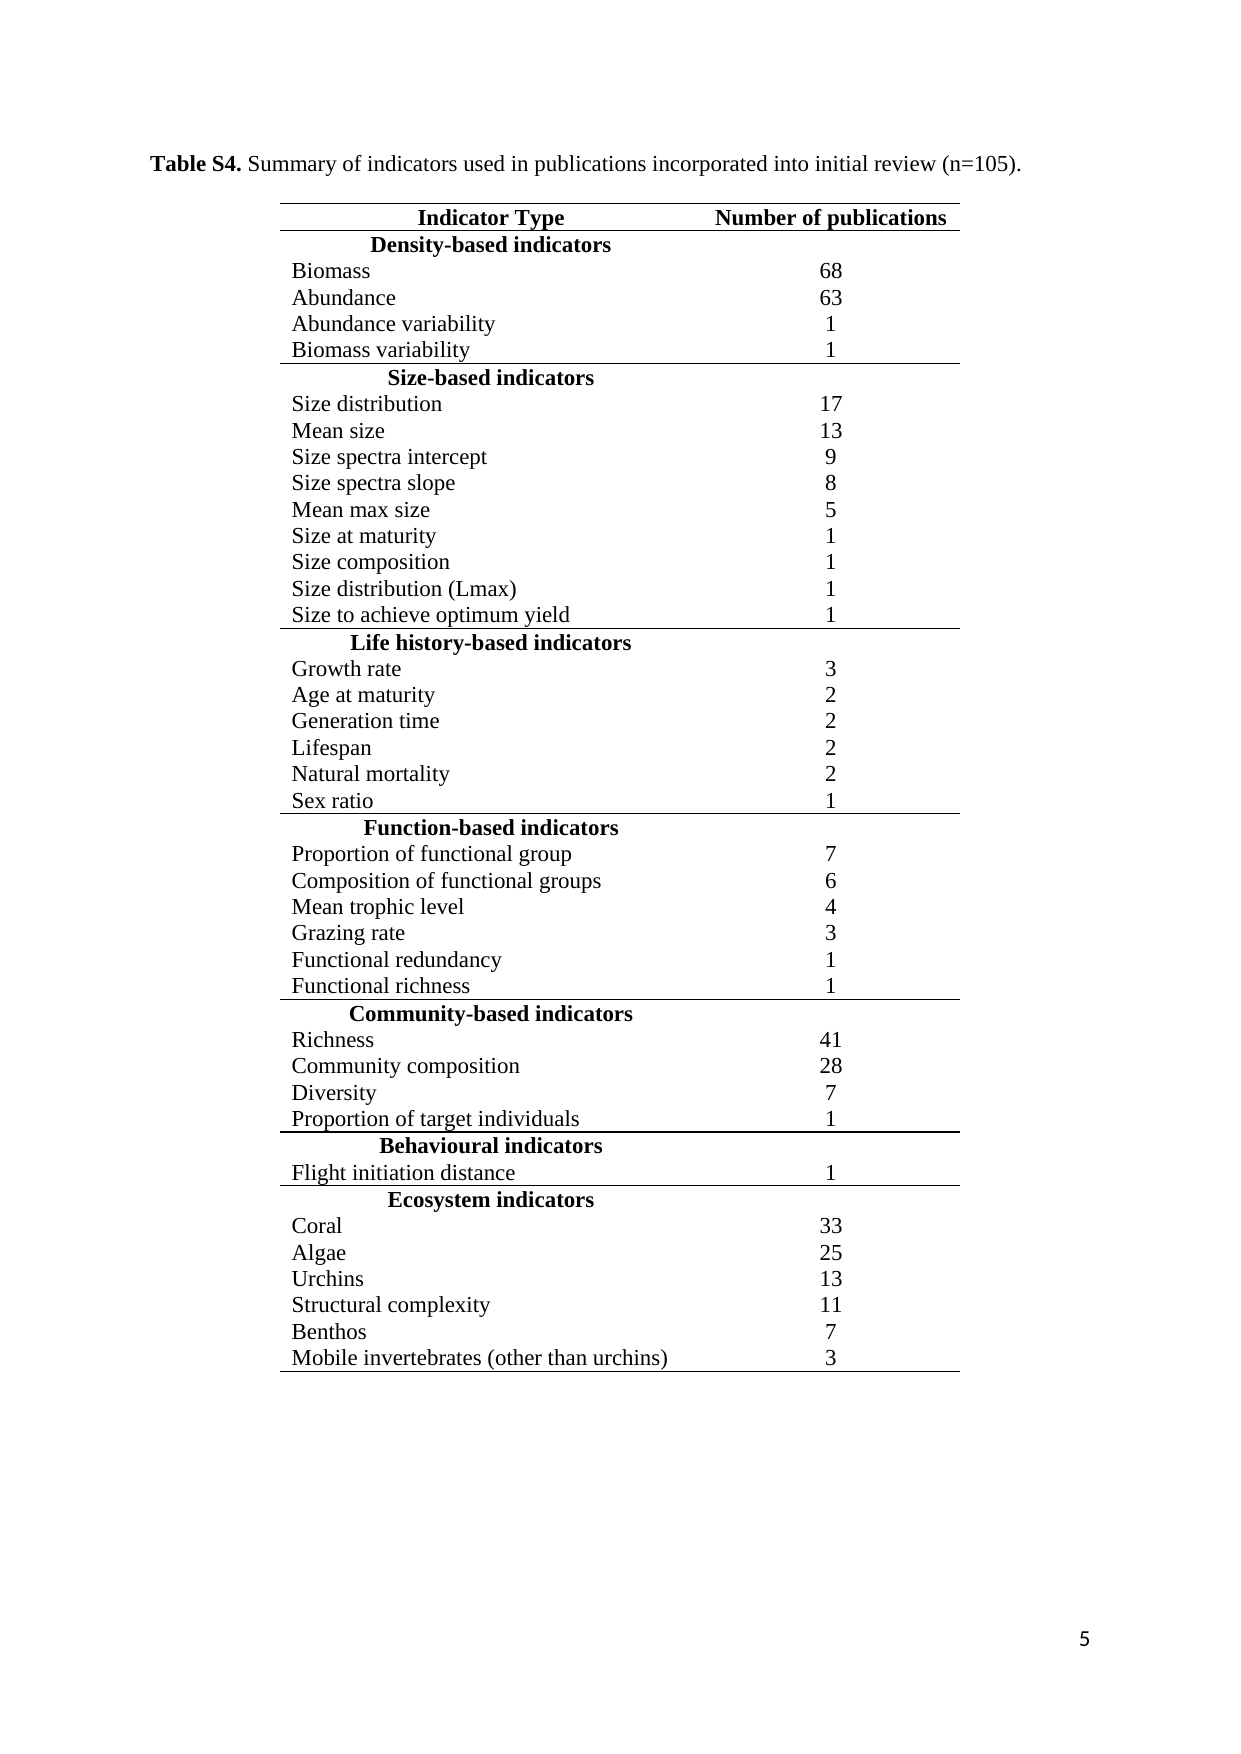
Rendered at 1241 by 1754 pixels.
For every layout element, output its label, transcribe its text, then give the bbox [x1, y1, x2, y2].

table_header Indicator Type [280, 204, 701, 230]
table_cell Community-based indicators [280, 1000, 701, 1026]
table_cell Coral [280, 1213, 701, 1239]
table_cell 11 [701, 1292, 960, 1318]
table_cell Mean trophic level [280, 893, 701, 919]
table_cell Proportion of target individuals [280, 1105, 701, 1131]
table_cell 3 [701, 1344, 960, 1371]
table_cell Urchins [280, 1265, 701, 1292]
table_cell 1 [701, 946, 960, 972]
table_cell Community composition [280, 1052, 701, 1079]
table_cell Ecosystem indicators [280, 1186, 701, 1212]
table_header Number of publications [701, 204, 960, 230]
table_cell Size distribution (Lmax) [280, 575, 701, 601]
table_cell Lifespan [280, 734, 701, 760]
table_cell 8 [701, 469, 960, 496]
table_cell Diversity [280, 1079, 701, 1105]
table_cell 13 [701, 417, 960, 443]
table_cell 2 [701, 681, 960, 708]
table_cell Mobile invertebrates (other than urchins) [280, 1344, 701, 1371]
table_cell [701, 1186, 960, 1212]
table_cell [701, 1133, 960, 1159]
table_cell 1 [701, 1105, 960, 1131]
table_cell [701, 1000, 960, 1026]
table_cell 1 [701, 337, 960, 363]
table_cell Growth rate [280, 655, 701, 681]
table_cell Structural complexity [280, 1292, 701, 1318]
table_cell 2 [701, 734, 960, 760]
table_cell Abundance [280, 284, 701, 310]
table_cell [701, 231, 960, 257]
table_cell Mean max size [280, 496, 701, 522]
table_cell 25 [701, 1239, 960, 1265]
table_cell Size spectra slope [280, 469, 701, 496]
table_cell Generation time [280, 708, 701, 734]
table_cell 7 [701, 1318, 960, 1344]
table_cell 63 [701, 284, 960, 310]
table_cell 1 [701, 310, 960, 337]
table_cell [701, 629, 960, 655]
table_cell 6 [701, 867, 960, 893]
table_cell 9 [701, 443, 960, 469]
table_cell Natural mortality [280, 760, 701, 787]
table_cell Size distribution [280, 390, 701, 417]
table_cell 4 [701, 893, 960, 919]
table_cell Size-based indicators [280, 364, 701, 390]
table_cell 1 [701, 972, 960, 998]
table_cell 1 [701, 787, 960, 813]
table_cell 28 [701, 1052, 960, 1079]
table_cell 1 [701, 549, 960, 575]
table_cell 41 [701, 1026, 960, 1052]
table_cell Abundance variability [280, 310, 701, 337]
table_cell Algae [280, 1239, 701, 1265]
table_cell 7 [701, 1079, 960, 1105]
table_cell Functional richness [280, 972, 701, 998]
table_cell 1 [701, 575, 960, 601]
table_cell Biomass variability [280, 337, 701, 363]
table_cell 3 [701, 920, 960, 946]
table_cell Flight initiation distance [280, 1159, 701, 1185]
table_cell Size to achieve optimum yield [280, 601, 701, 627]
table_cell Life history-based indicators [280, 629, 701, 655]
table_cell 3 [701, 655, 960, 681]
table_cell Mean size [280, 417, 701, 443]
table_cell 2 [701, 708, 960, 734]
table_cell 13 [701, 1265, 960, 1292]
table_cell 1 [701, 601, 960, 627]
table_cell Grazing rate [280, 920, 701, 946]
table_cell Composition of functional groups [280, 867, 701, 893]
table_cell Size spectra intercept [280, 443, 701, 469]
table_cell Richness [280, 1026, 701, 1052]
table_cell 33 [701, 1213, 960, 1239]
table_cell 1 [701, 1159, 960, 1185]
table_cell 7 [701, 840, 960, 867]
table_cell 68 [701, 258, 960, 284]
table_cell 1 [701, 522, 960, 548]
table_cell Size at maturity [280, 522, 701, 548]
table_cell Age at maturity [280, 681, 701, 708]
table_cell 17 [701, 390, 960, 417]
table_cell Proportion of functional group [280, 840, 701, 867]
table_cell Benthos [280, 1318, 701, 1344]
table_cell Function-based indicators [280, 814, 701, 840]
table_cell Behavioural indicators [280, 1133, 701, 1159]
text Table S4. Summary of indicators used in publications incorporated into initial review (n=105). [150, 150, 1090, 176]
table_cell [701, 814, 960, 840]
table_cell Functional redundancy [280, 946, 701, 972]
table_cell 5 [701, 496, 960, 522]
table_cell Biomass [280, 258, 701, 284]
table_cell [701, 364, 960, 390]
table_cell Size composition [280, 549, 701, 575]
table_cell 2 [701, 760, 960, 787]
table_cell Sex ratio [280, 787, 701, 813]
table_cell Density-based indicators [280, 231, 701, 257]
